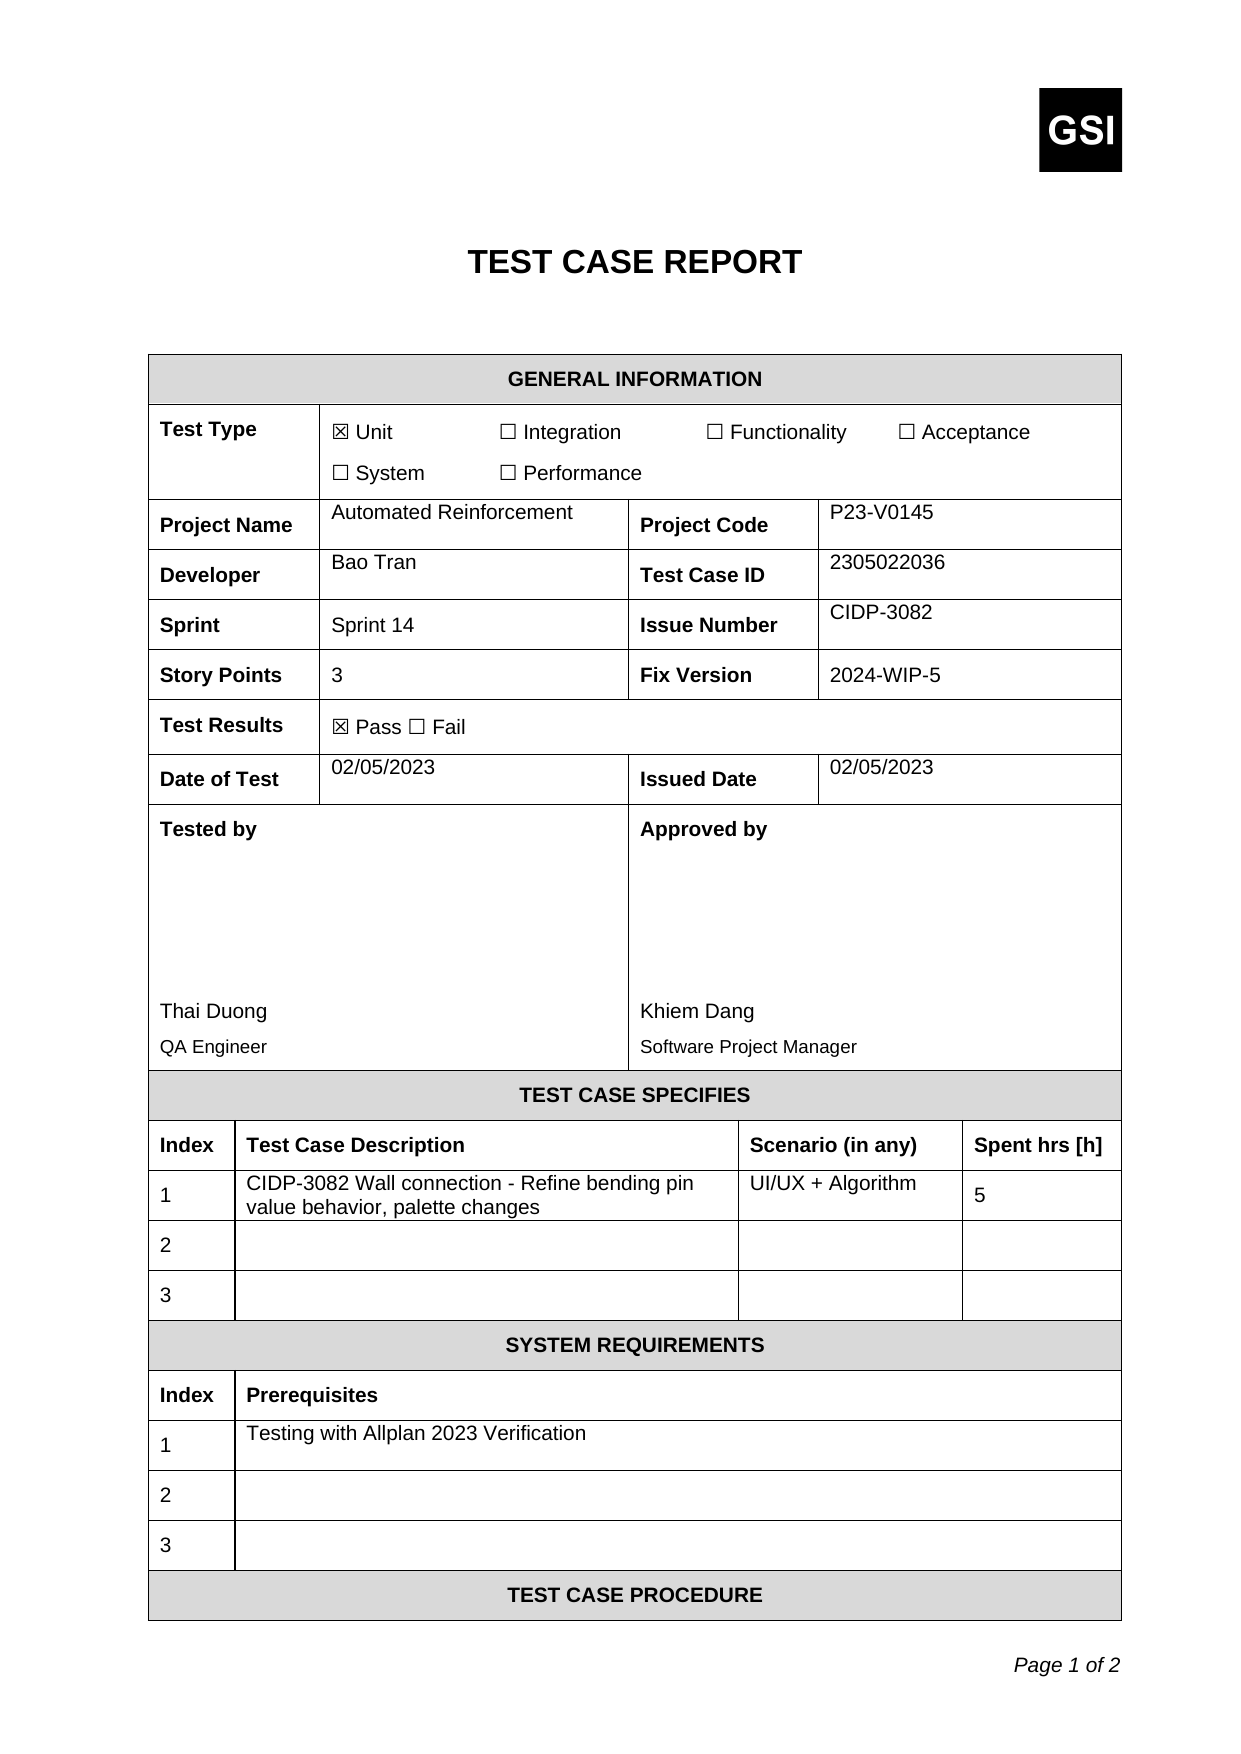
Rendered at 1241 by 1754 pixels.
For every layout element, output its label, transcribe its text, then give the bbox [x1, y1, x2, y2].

table_cell 02/05/2023 [819, 755, 1121, 803]
table_cell Bao Tran [320, 550, 628, 599]
table_cell Issued Date [629, 755, 818, 803]
table_cell Unit System [320, 405, 487, 499]
table_cell TEST CASE SPECIFIES [149, 1071, 1121, 1120]
table_cell 5 [963, 1171, 1121, 1220]
table_cell Integration Performance [488, 405, 694, 499]
table_cell [236, 1221, 738, 1270]
table_cell Test Case Description [236, 1121, 738, 1170]
table_cell Functionality [694, 405, 886, 499]
table_cell 2 [149, 1471, 234, 1520]
table_cell 1 [149, 1171, 234, 1220]
table_cell Scenario (in any) [739, 1121, 962, 1170]
table_cell Test Results [149, 700, 319, 753]
table_cell [236, 1521, 1121, 1570]
table_cell Sprint 14 [320, 600, 628, 649]
picture [1039, 88, 1123, 172]
table_cell 3 [320, 650, 628, 699]
table_cell Developer [149, 550, 319, 599]
table_cell TEST CASE PROCEDURE [149, 1571, 1121, 1620]
table_cell Index [149, 1121, 234, 1170]
table_cell CIDP-3082 [819, 600, 1121, 649]
table_cell [236, 1271, 738, 1320]
table_cell 2 [149, 1221, 234, 1270]
table_cell Spent hrs [h] [963, 1121, 1121, 1170]
text TEST CASE REPORT [148, 243, 1122, 281]
table_cell 02/05/2023 [320, 755, 628, 803]
table_cell [963, 1221, 1121, 1270]
table_cell Index [149, 1371, 234, 1420]
table_cell Approved by Khiem Dang Software Project Manager [629, 805, 1121, 1070]
table_cell Date of Test [149, 755, 319, 803]
table_cell Test Type [149, 405, 319, 499]
table_cell Pass Fail [320, 700, 1121, 753]
table_cell [236, 1471, 1121, 1520]
table_cell P23-V0145 [819, 500, 1121, 549]
table_cell Project Name [149, 500, 319, 549]
table_cell 1 [149, 1421, 234, 1470]
table_cell Fix Version [629, 650, 818, 699]
table_header GENERAL INFORMATION [149, 355, 1121, 403]
table_cell Testing with Allplan 2023 Verification [236, 1421, 1121, 1470]
table_cell [963, 1271, 1121, 1320]
table_cell Issue Number [629, 600, 818, 649]
table_cell Sprint [149, 600, 319, 649]
table_cell [739, 1221, 962, 1270]
table_cell Project Code [629, 500, 818, 549]
table_cell SYSTEM REQUIREMENTS [149, 1321, 1121, 1370]
table_cell Test Case ID [629, 550, 818, 599]
table_cell 2305022036 [819, 550, 1121, 599]
table_cell Story Points [149, 650, 319, 699]
table_cell [739, 1271, 962, 1320]
table_cell UI/UX + Algorithm [739, 1171, 962, 1220]
table_cell Automated Reinforcement [320, 500, 628, 549]
table_cell CIDP-3082 Wall connection - Refine bending pin value behavior, palette changes [236, 1171, 738, 1220]
table_cell Prerequisites [236, 1371, 1121, 1420]
table_cell Acceptance [886, 405, 1121, 499]
table_cell Tested by Thai Duong QA Engineer [149, 805, 628, 1070]
table_cell 2024-WIP-5 [819, 650, 1121, 699]
table_cell 3 [149, 1271, 234, 1320]
table_cell 3 [149, 1521, 234, 1570]
